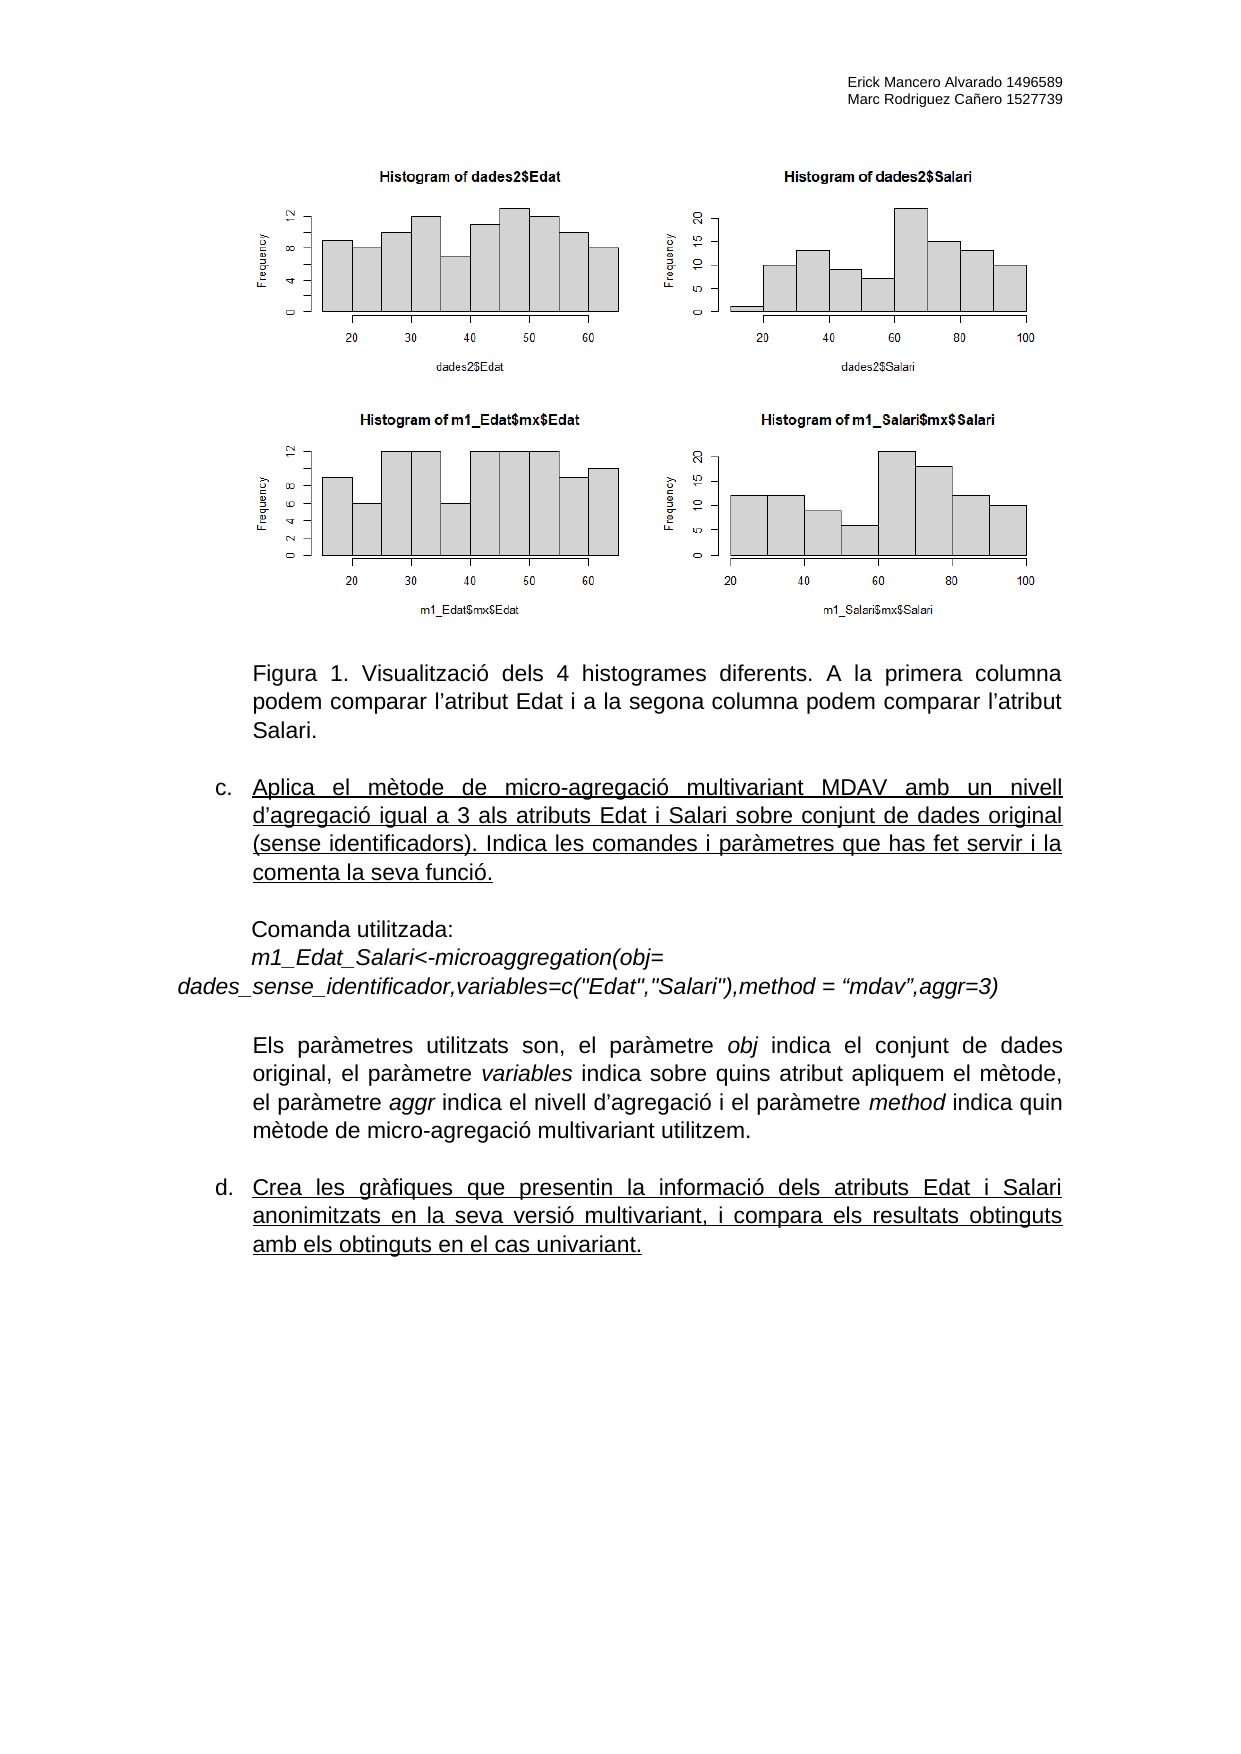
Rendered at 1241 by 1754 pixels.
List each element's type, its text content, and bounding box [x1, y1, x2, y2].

text Figura 1. Visualització dels 4 histogrames diferents. A la primera columna podem comparar l’atribut Edat i a la segona columna podem comparar l’atribut Salari. [252, 660, 1063, 743]
text m1_Edat_Salari<-microaggregation(obj= dades_sense_identificador,variables=c("Edat","Salari"),method = “mdav”,aggr=3) [177, 944, 1063, 999]
list Crea les gràfiques que presentin la informació dels atributs Edat i Salari anonimitzats en la seva versió multivariant, i compara els resultats obtinguts amb els obtinguts en el cas univariant. [215, 1174, 1063, 1257]
list Aplica el mètode de micro-agregació multivariant MDAV amb un nivell d’agregació igual a 3 als atributs Edat i Salari sobre conjunt de dades original (sense identificadors). Indica les comandes i paràmetres que has fet servir i la comenta la seva funció. [215, 773, 1063, 885]
text Comanda utilitzada: [177, 916, 1063, 942]
text Els paràmetres utilitzats son, el paràmetre obj indica el conjunt de dades original, el paràmetre variables indica sobre quins atribut apliquem el mètode, el paràmetre aggr indica el nivell d’agregació i el paràmetre method indica quin mètode de micro-agregació multivariant utilitzem. [252, 1032, 1063, 1143]
picture [252, 147, 1063, 629]
